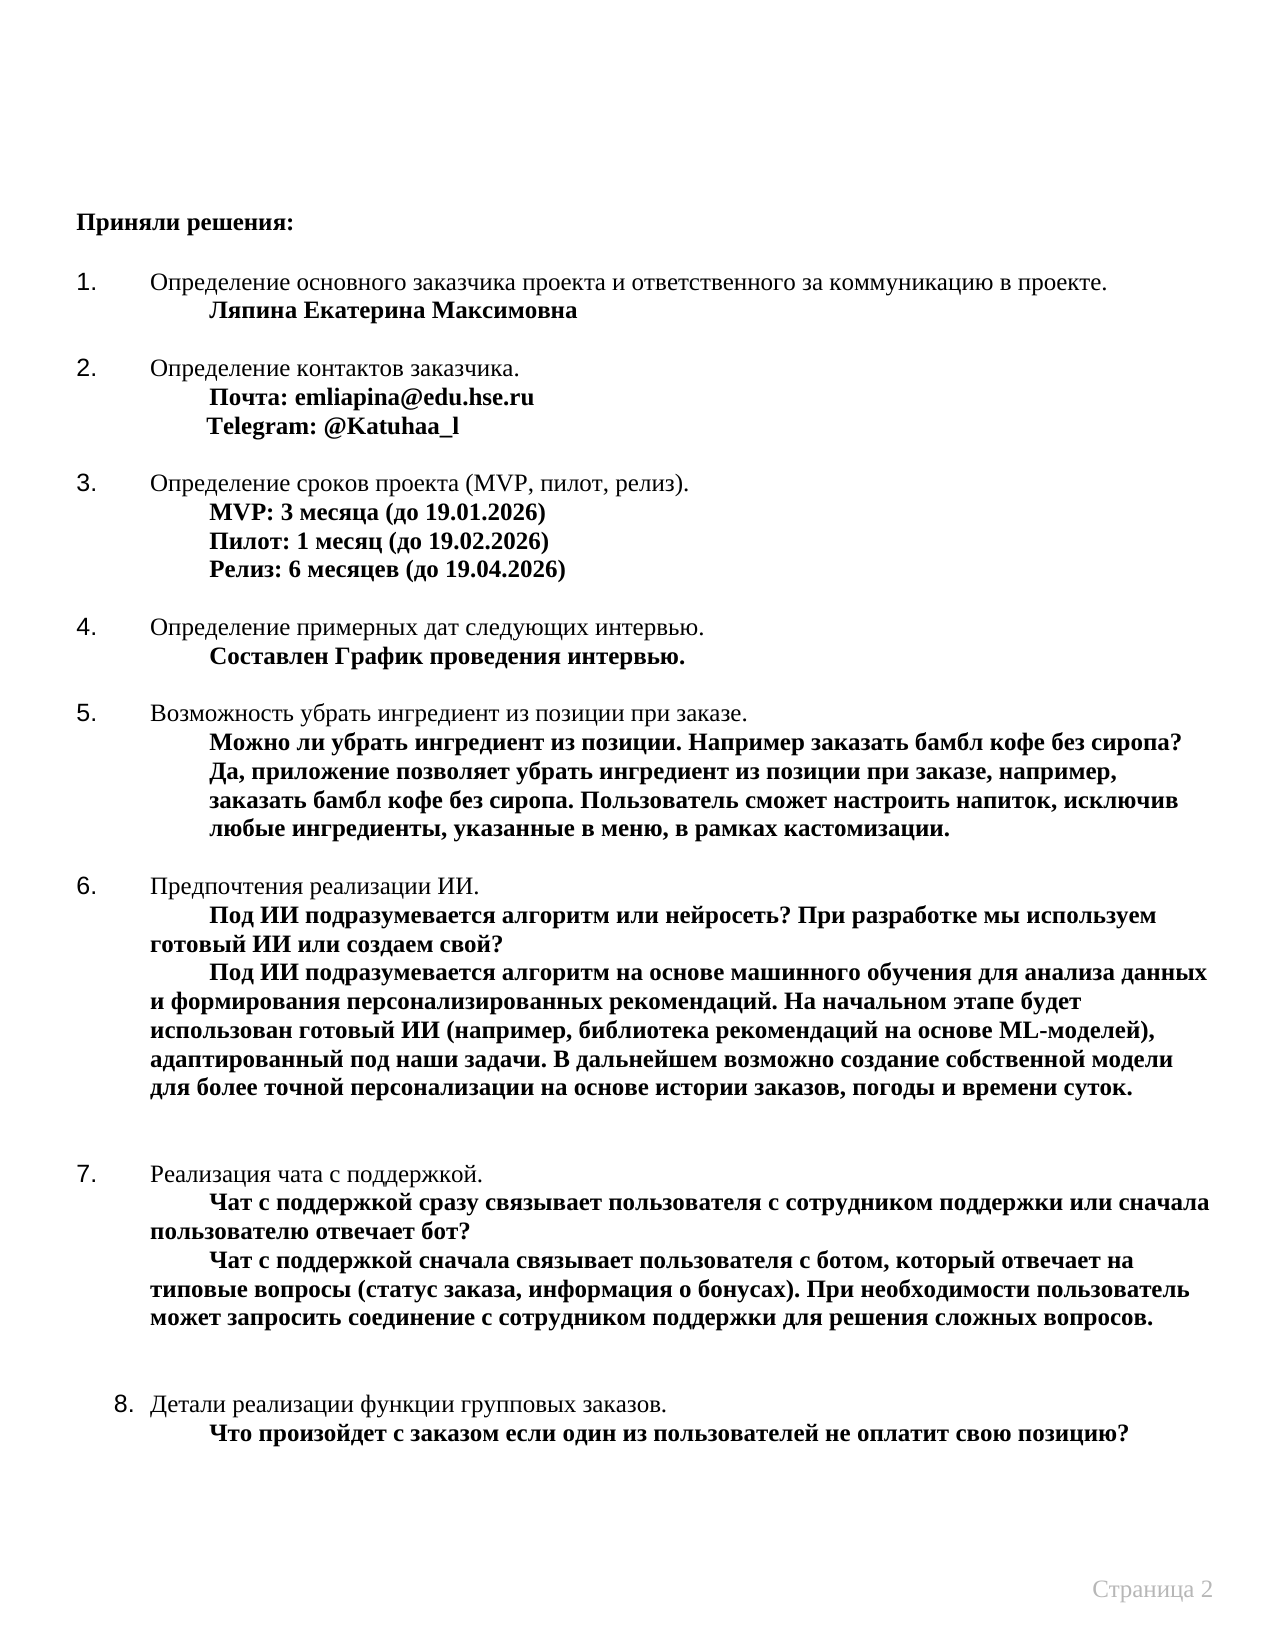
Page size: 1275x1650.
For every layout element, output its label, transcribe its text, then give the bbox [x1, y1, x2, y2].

text Ляпина Екатерина Максимовна [209, 296, 1213, 324]
text Пилот: 1 месяц (до 19.02.2026) [150, 526, 1213, 554]
text Можно ли убрать ингредиент из позиции. Например заказать бамбл кофе без сиропа? Да, приложение позволяет убрать ингредиент из позиции при заказе, например, заказать бамбл кофе без сиропа. Пользователь сможет настроить напиток, исключив любые ингредиенты, указанные в меню, в рамках кастомизации. [209, 727, 1213, 842]
text Под ИИ подразумевается алгоритм или нейросеть? При разработке мы используем готовый ИИ или создаем свой? [150, 900, 1213, 957]
text Что произойдет с заказом если один из пользователей не оплатит свою позицию? [150, 1418, 1213, 1446]
text Чат с поддержкой сразу связывает пользователя с сотрудником поддержки или сначала пользователю отвечает бот? [150, 1187, 1213, 1245]
list Определение примерных дат следующих интервью. [76, 612, 1213, 641]
text Составлен График проведения интервью. [150, 641, 1213, 670]
list Определение контактов заказчика. [76, 353, 1213, 382]
list Определение сроков проекта (MVP, пилот, релиз). [76, 468, 1213, 497]
list Определение основного заказчика проекта и ответственного за коммуникацию в проекте. [76, 267, 1213, 296]
text Приняли решения: [76, 207, 1213, 236]
text MVP: 3 месяца (до 19.01.2026) [150, 497, 1213, 526]
text Почта: emliapina@edu.hse.ru Telegram: @Katuhaa_l [150, 382, 1213, 439]
list Возможность убрать ингредиент из позиции при заказе. [76, 698, 1213, 727]
text Релиз: 6 месяцев (до 19.04.2026) [150, 554, 1213, 583]
list Детали реализации функции групповых заказов. [114, 1389, 1213, 1418]
text Под ИИ подразумевается алгоритм на основе машинного обучения для анализа данных и формирования персонализированных рекомендаций. На начальном этапе будет использован готовый ИИ (например, библиотека рекомендаций на основе ML-моделей), адаптированный под наши задачи. В дальнейшем возможно создание собственной модели для более точной персонализации на основе истории заказов, погоды и времени суток. [150, 957, 1213, 1101]
list Предпочтения реализации ИИ. [76, 871, 1213, 900]
text Чат с поддержкой сначала связывает пользователя с ботом, который отвечает на типовые вопросы (статус заказа, информация о бонусах). При необходимости пользователь может запросить соединение с сотрудником поддержки для решения сложных вопросов. [150, 1245, 1213, 1331]
list Реализация чата с поддержкой. [76, 1159, 1213, 1187]
